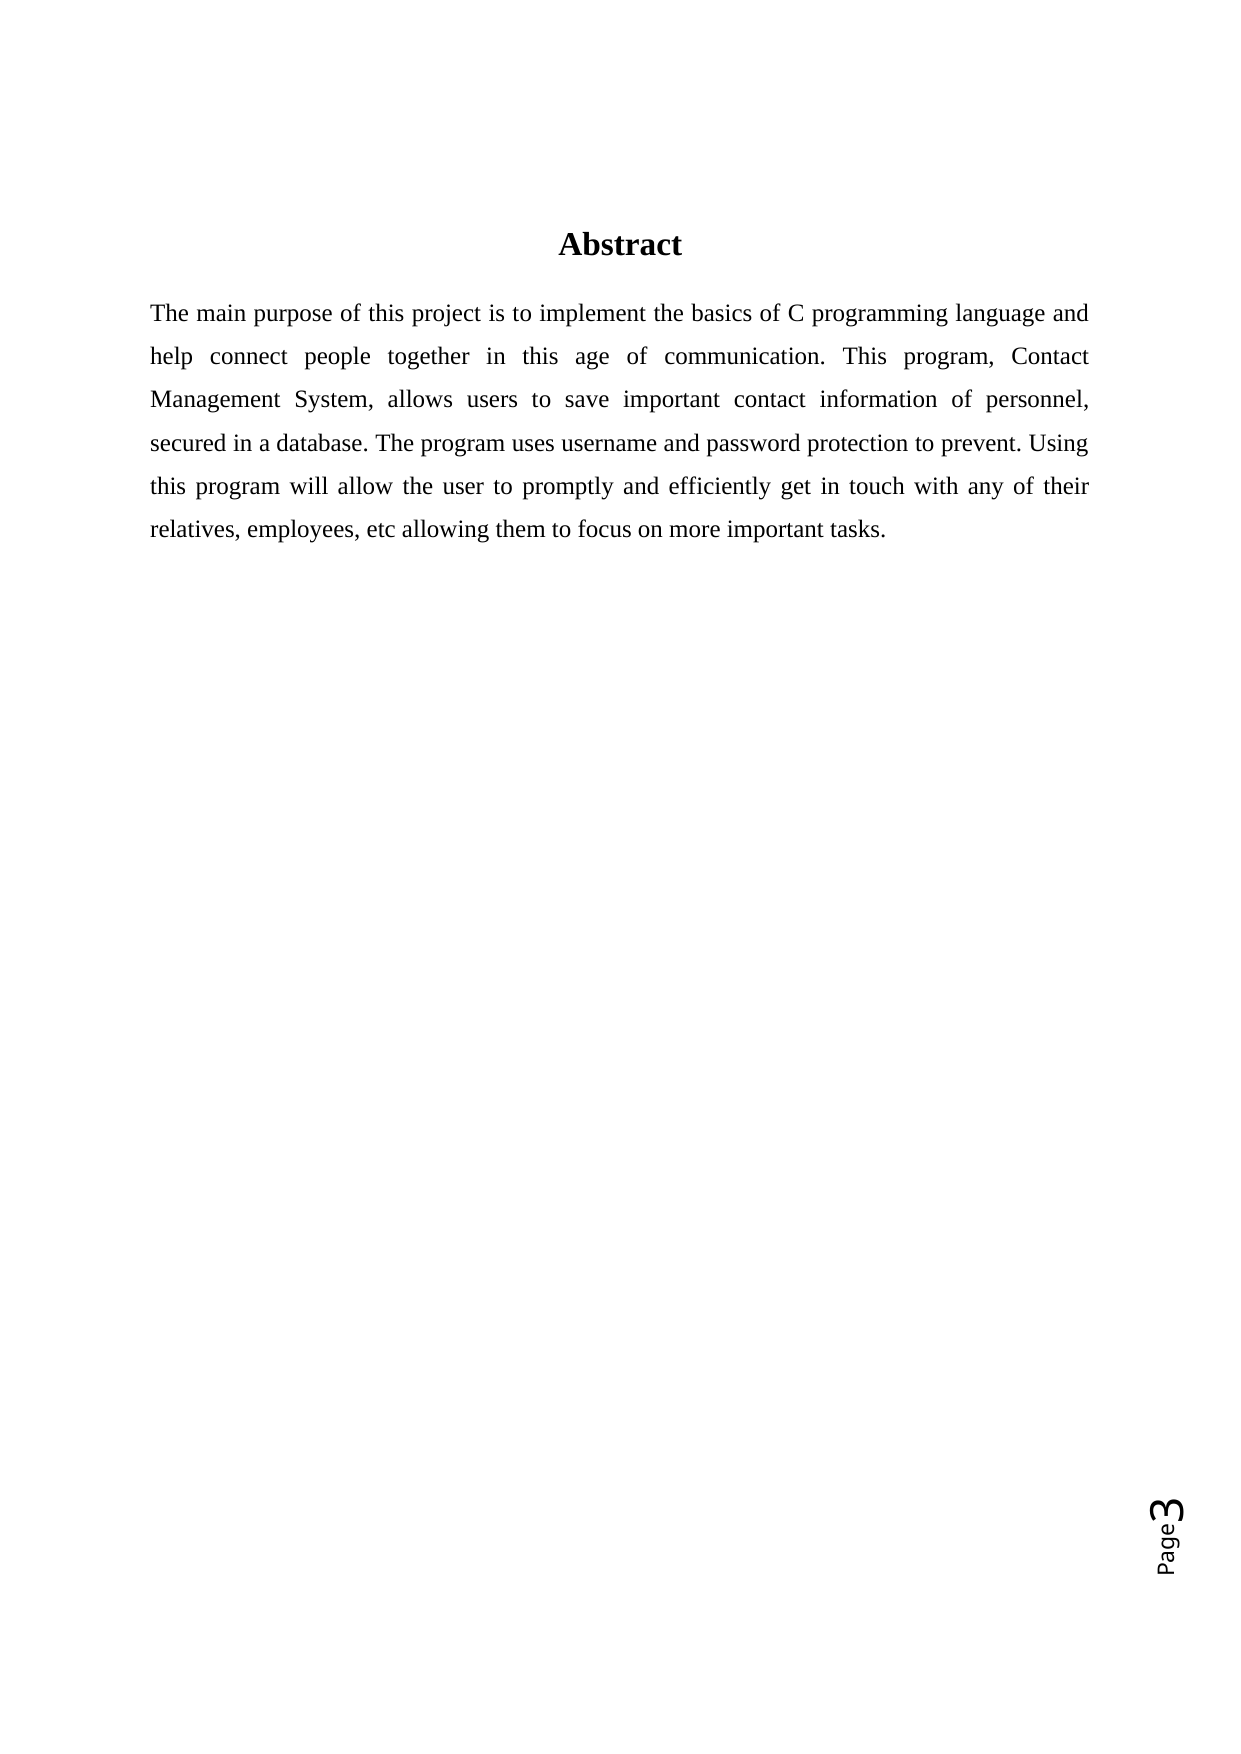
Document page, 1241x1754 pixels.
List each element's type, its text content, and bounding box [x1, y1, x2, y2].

text The main purpose of this project is to implement the basics of C programming language and help connect people together in this age of communication. This program, Contact Management System, allows users to save important contact information of personnel, secured in a database. The program uses username and password protection to prevent. Using this program will allow the user to promptly and efficiently get in touch with any of their relatives, employees, etc allowing them to focus on more important tasks. [150, 298, 1090, 543]
text Abstract [150, 224, 1090, 262]
